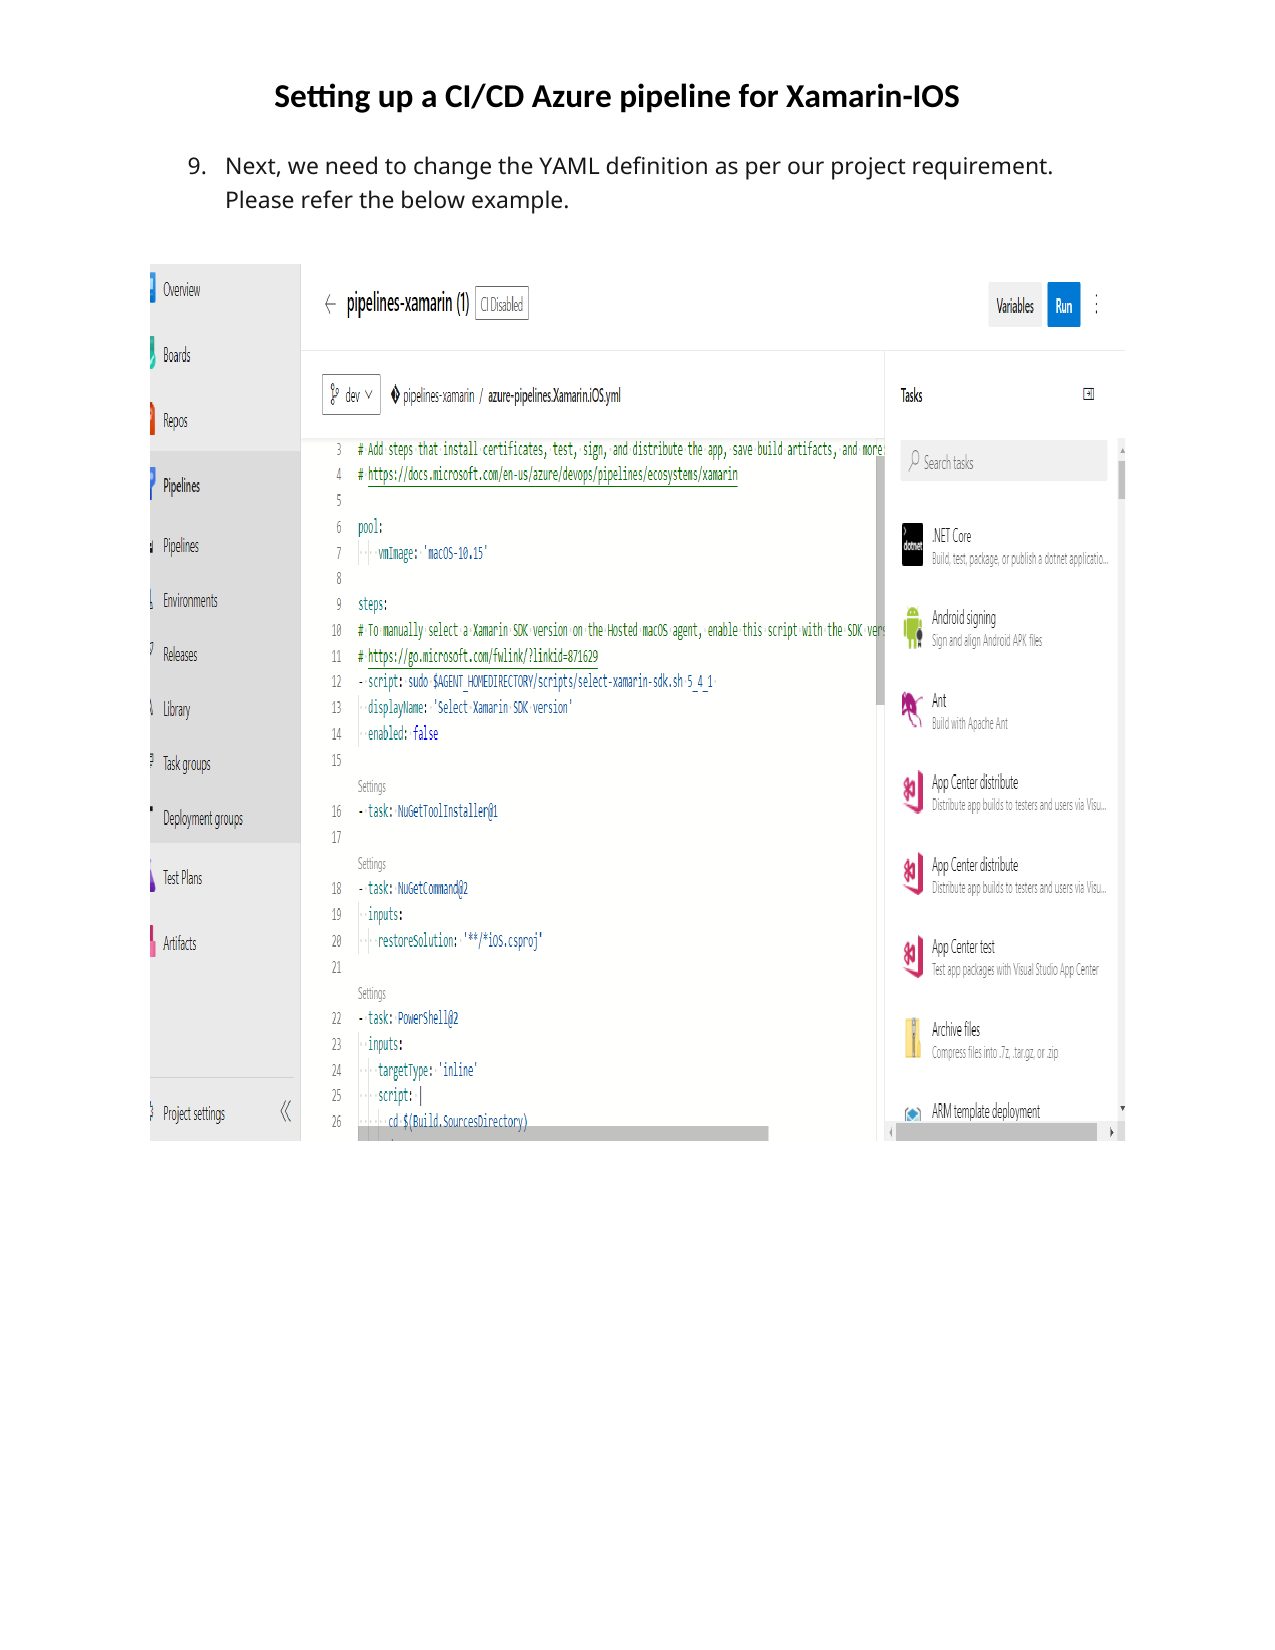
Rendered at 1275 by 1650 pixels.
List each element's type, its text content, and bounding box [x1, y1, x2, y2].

picture [150, 264, 1125, 1141]
list Next, we need to change the YAML definition as per our project requirement. Please refer the below example. [187, 150, 1125, 215]
